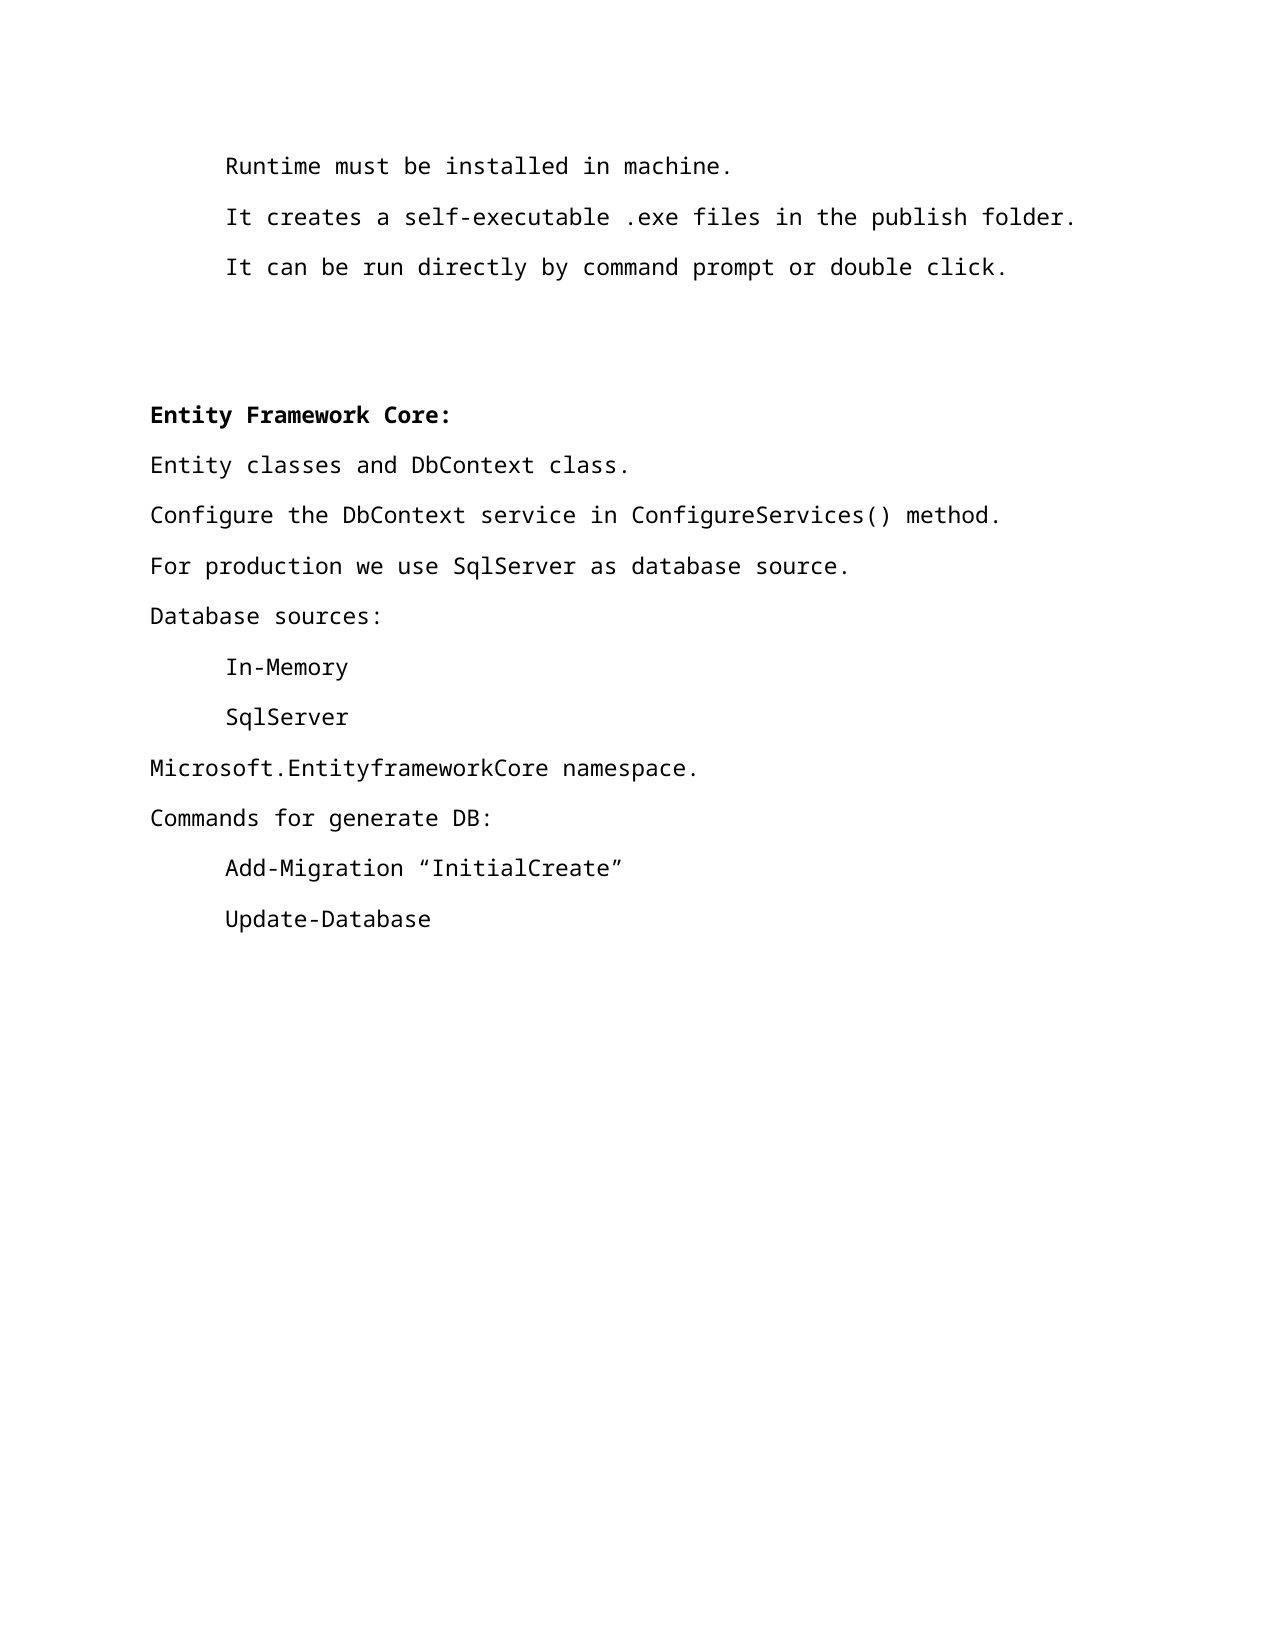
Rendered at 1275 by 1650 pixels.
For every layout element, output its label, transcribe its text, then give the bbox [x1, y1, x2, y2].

text Add-Migration “InitialCreate” [150, 852, 1125, 883]
text Configure the DbContext service in ConfigureServices() method. [150, 499, 1125, 531]
text Entity Framework Core: [150, 398, 1125, 430]
text SqlServer [150, 701, 1125, 732]
text In-Memory [150, 651, 1125, 682]
text It can be run directly by command prompt or double click. [150, 251, 1125, 282]
text Update-Database [150, 903, 1125, 934]
text For production we use SqlServer as database source. [150, 550, 1125, 581]
text Commands for generate DB: [150, 802, 1125, 833]
text It creates a self-executable .exe files in the publish folder. [150, 200, 1125, 232]
text Microsoft.EntityframeworkCore namespace. [150, 751, 1125, 783]
text Entity classes and DbContext class. [150, 449, 1125, 480]
text Database sources: [150, 600, 1125, 631]
text Runtime must be installed in machine. [150, 150, 1125, 181]
